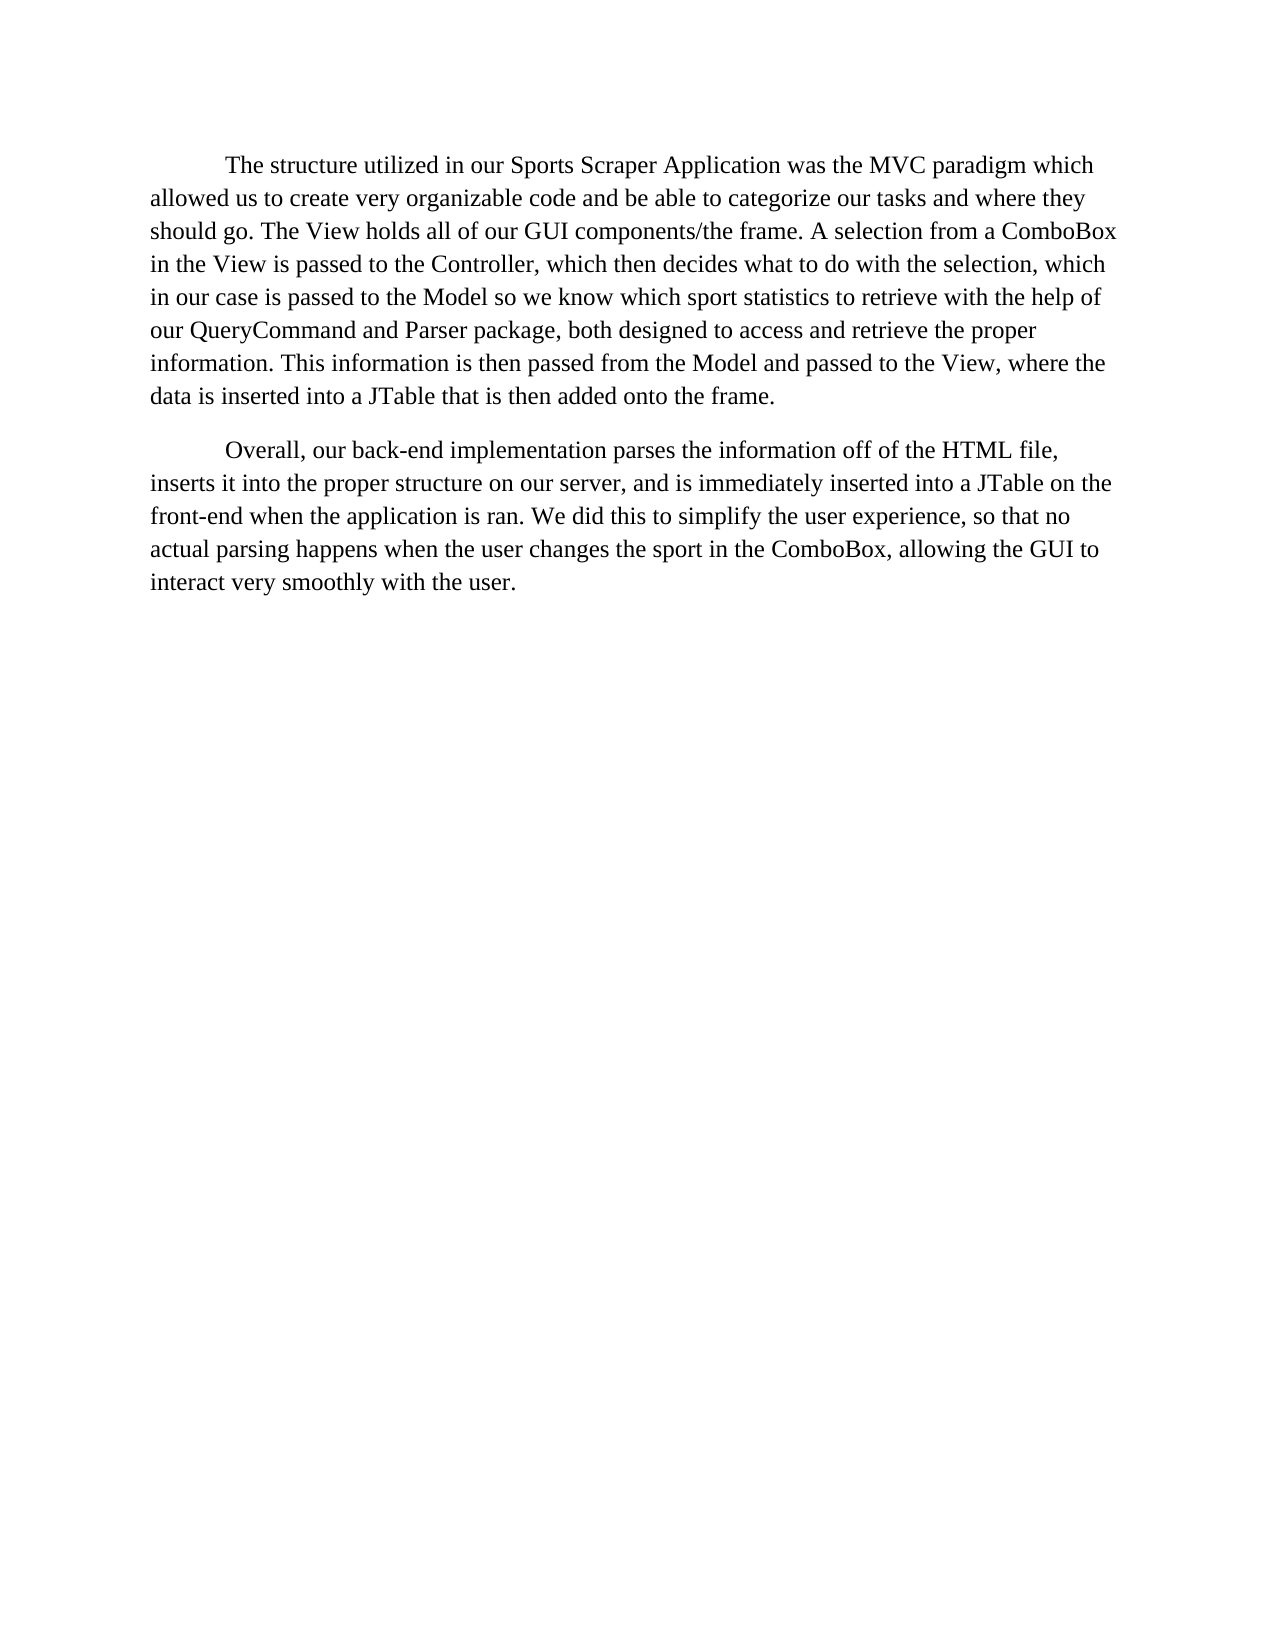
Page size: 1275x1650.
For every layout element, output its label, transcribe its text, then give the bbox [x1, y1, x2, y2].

text The structure utilized in our Sports Scraper Application was the MVC paradigm which allowed us to create very organizable code and be able to categorize our tasks and where they should go. The View holds all of our GUI components/the frame. A selection from a ComboBox in the View is passed to the Controller, which then decides what to do with the selection, which in our case is passed to the Model so we know which sport statistics to retrieve with the help of our QueryCommand and Parser package, both designed to access and retrieve the proper information. This information is then passed from the Model and passed to the View, where the data is inserted into a JTable that is then added onto the frame. [150, 150, 1125, 410]
text Overall, our back-end implementation parses the information off of the HTML file, inserts it into the proper structure on our server, and is immediately inserted into a JTable on the front-end when the application is ran. We did this to simplify the user experience, so that no actual parsing happens when the user changes the sport in the ComboBox, allowing the GUI to interact very smoothly with the user. [150, 435, 1125, 596]
